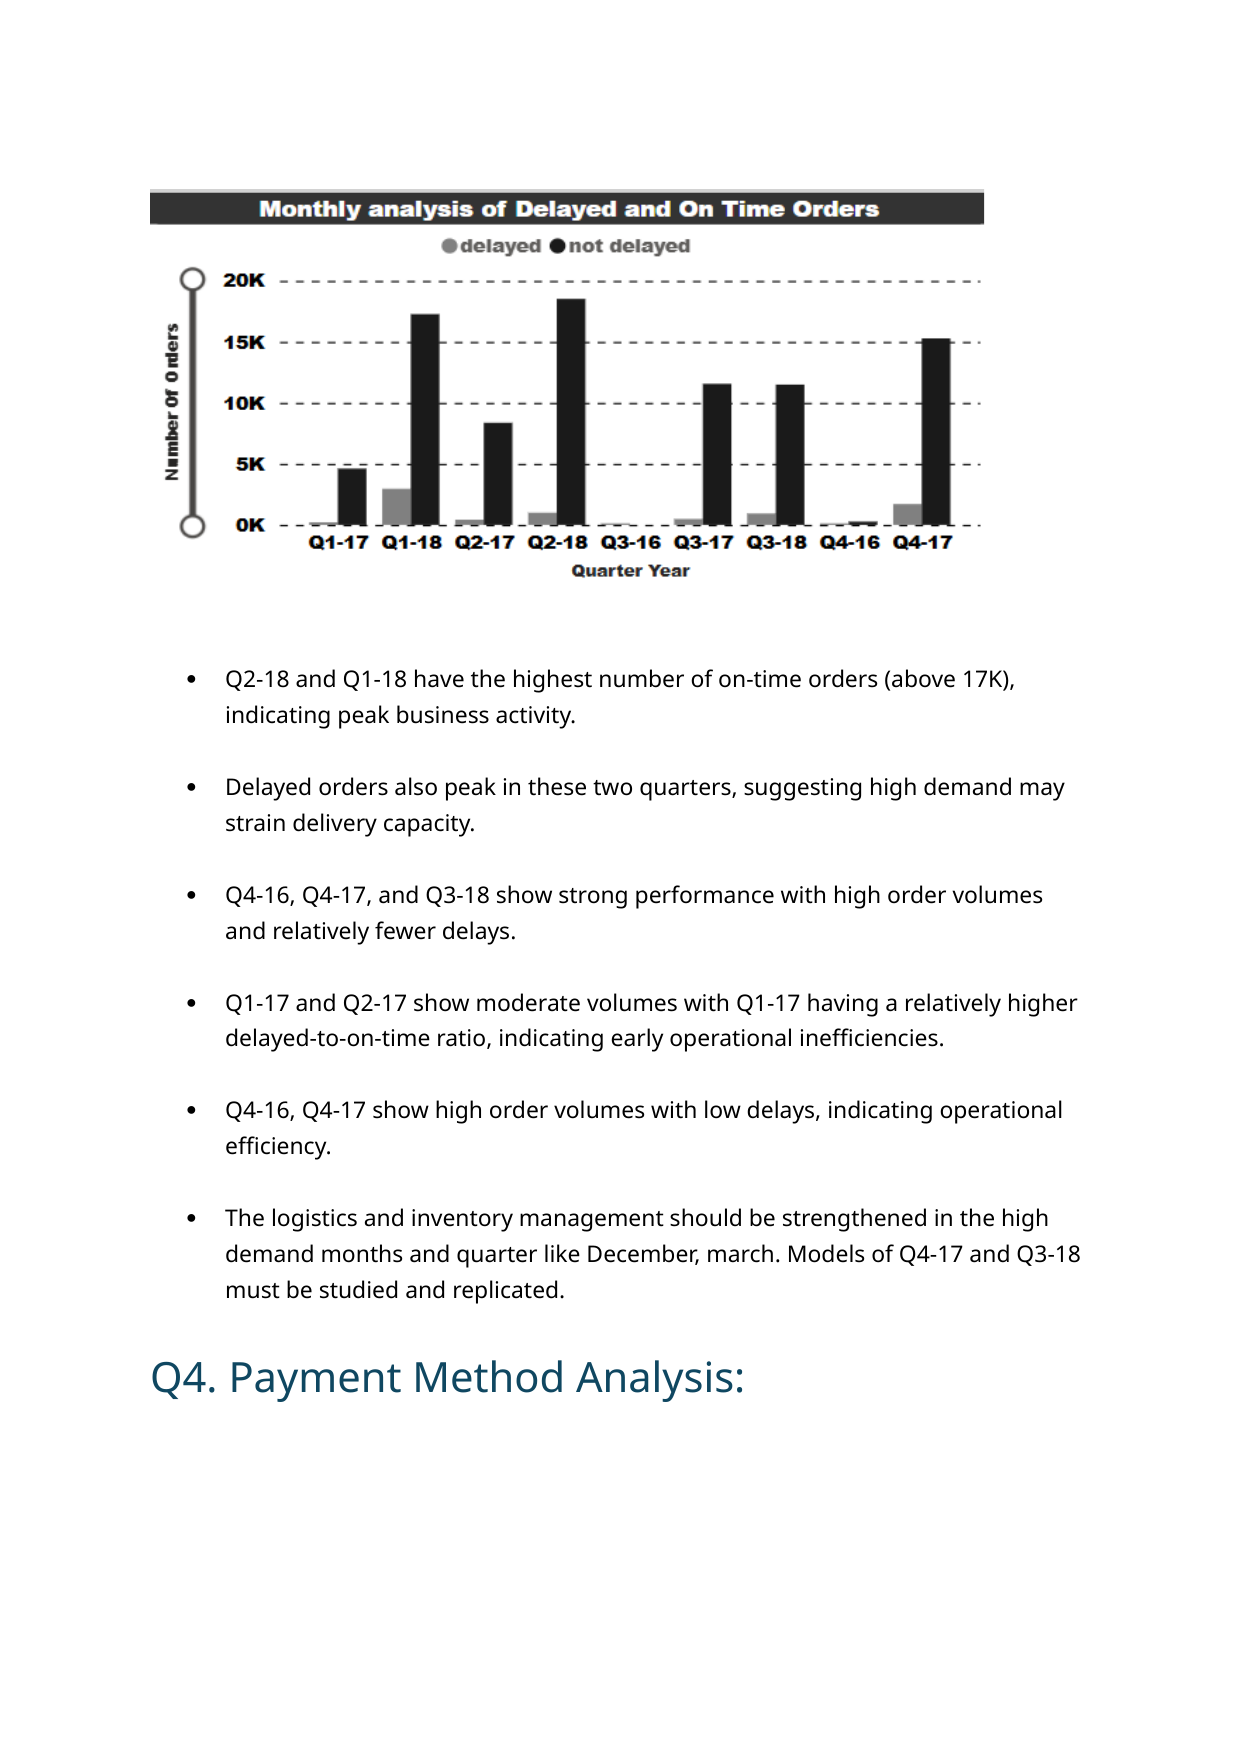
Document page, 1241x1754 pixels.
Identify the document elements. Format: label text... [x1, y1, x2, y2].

list Delayed orders also peak in these two quarters, suggesting high demand may strain delivery capacity. [187, 771, 1090, 838]
list Q4-16, Q4-17 show high order volumes with low delays, indicating operational efficiency. [187, 1094, 1090, 1161]
list Q4-16, Q4-17, and Q3-18 show strong performance with high order volumes and relatively fewer delays. [187, 879, 1090, 946]
list Q1-17 and Q2-17 show moderate volumes with Q1-17 having a relatively higher delayed-to-on-time ratio, indicating early operational inefficiencies. [187, 986, 1090, 1054]
subtitle Q4. Payment Method Analysis: [150, 1347, 1090, 1404]
list The logistics and inventory management should be strengthened in the high demand months and quarter like December, march. Models of Q4-17 and Q3-18 must be studied and replicated. [187, 1202, 1090, 1305]
list Q2-18 and Q1-18 have the highest number of on-time orders (above 17K), indicating peak business activity. [187, 663, 1090, 730]
picture [150, 189, 985, 586]
